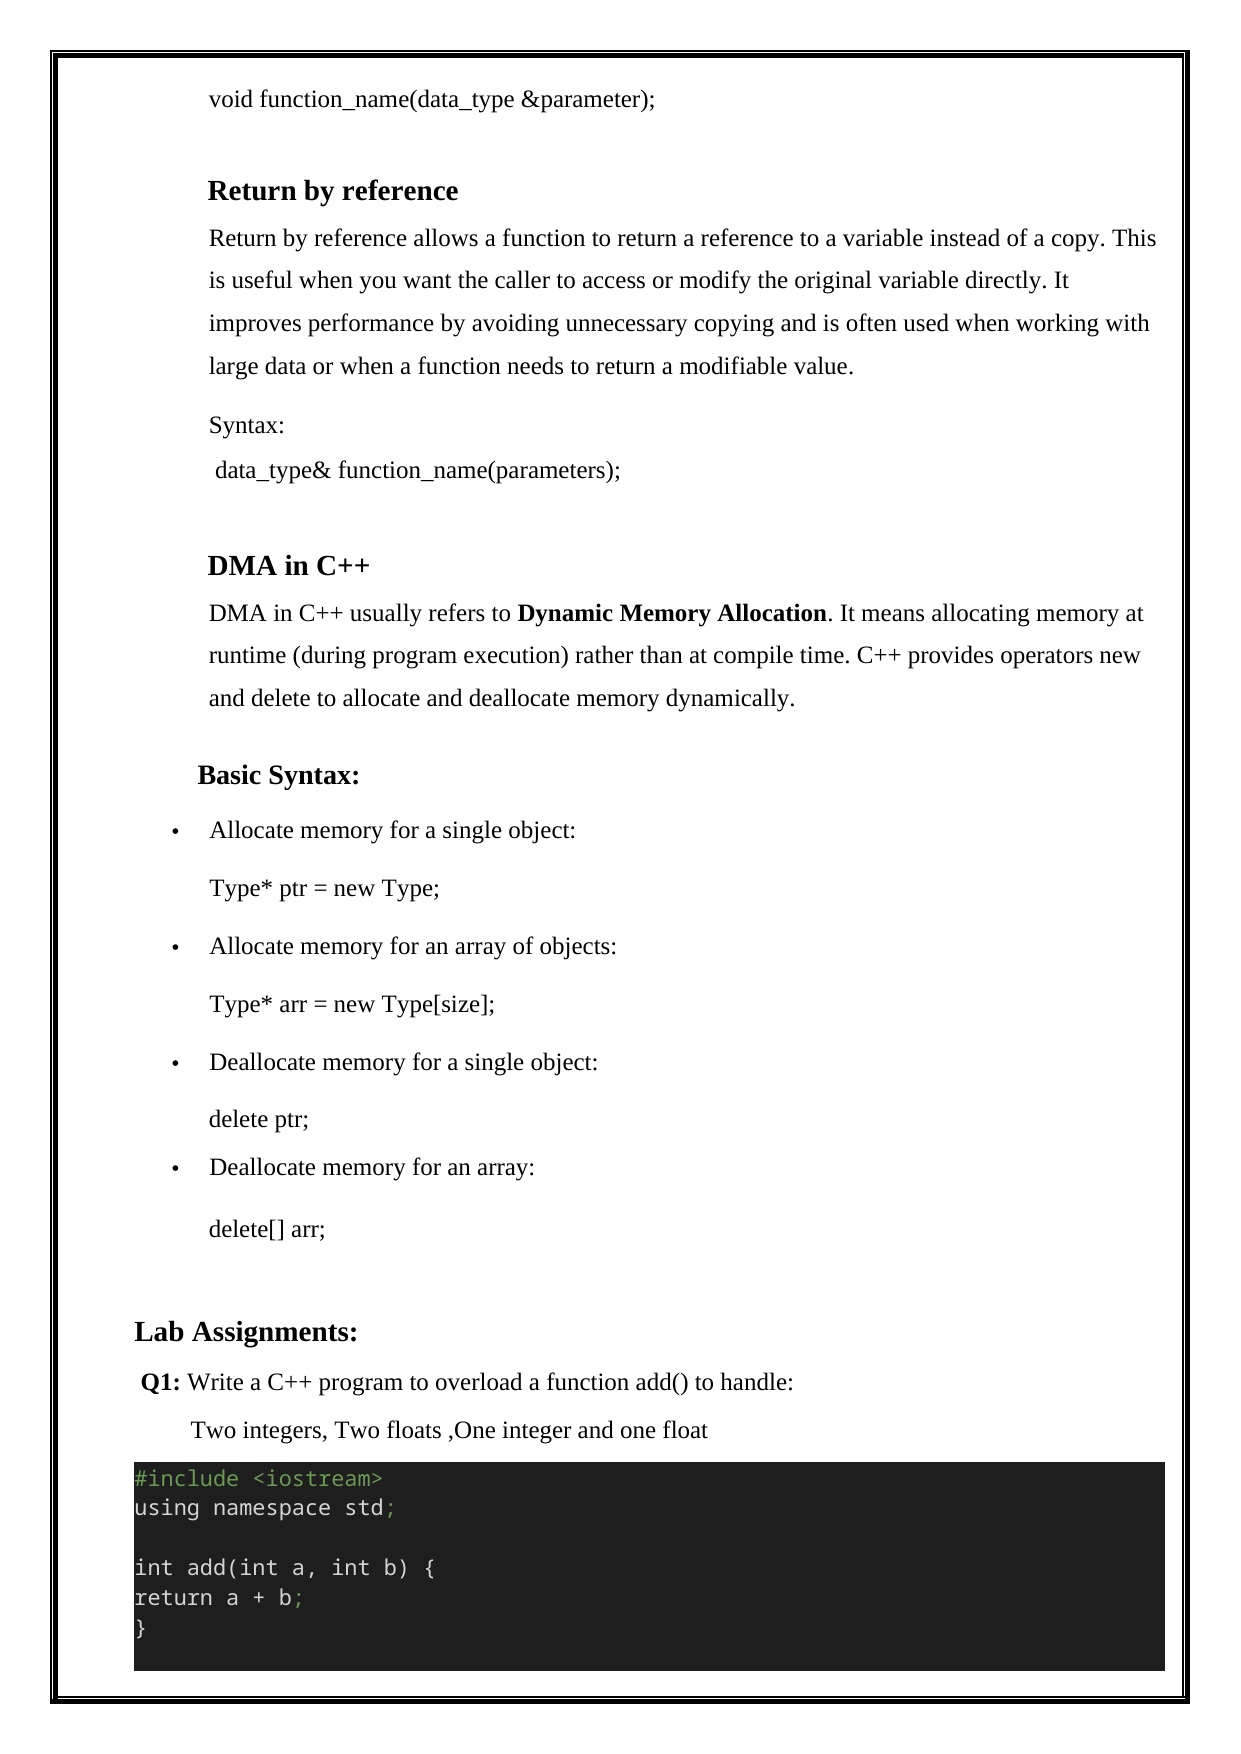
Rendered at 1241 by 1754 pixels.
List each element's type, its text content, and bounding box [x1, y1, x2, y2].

list Allocate memory for a single object: [172, 815, 1165, 844]
text using namespace std; [134, 1492, 1165, 1522]
list Deallocate memory for an array: [172, 1152, 1165, 1181]
text return a + b; [134, 1582, 1165, 1611]
text int add(int a, int b) { [134, 1552, 1165, 1582]
subtitle Return by reference [207, 173, 1165, 207]
list Deallocate memory for a single object: [172, 1047, 1165, 1075]
text void function_name(data_type &parameter); [208, 84, 1165, 113]
text Type* arr = new Type[size]; [209, 989, 1165, 1018]
text delete ptr; [208, 1104, 1165, 1133]
text Syntax: [208, 411, 1165, 439]
text #include <iostream> [134, 1462, 1165, 1492]
text } [134, 1611, 1165, 1641]
text Return by reference allows a function to return a reference to a variable instead of a copy. This is useful when you want the caller to access or modify the original variable directly. It improves performance by avoiding unnecessary copying and is often used when working with large data or when a function needs to return a modifiable value. [208, 223, 1165, 380]
text Type* ptr = new Type; [209, 873, 1165, 902]
text Basic Syntax: [134, 758, 1165, 790]
text Q1: Write a C++ program to overload a function add() to handle: [134, 1367, 1165, 1396]
list Allocate memory for an array of objects: [172, 931, 1165, 960]
text Two integers, Two floats ,One integer and one float [134, 1415, 1165, 1443]
text DMA in C++ usually refers to Dynamic Memory Allocation. It means allocating memory at runtime (during program execution) rather than at compile time. C++ provides operators new and delete to allocate and deallocate memory dynamically. [208, 598, 1165, 711]
text delete[] arr; [208, 1214, 1165, 1242]
text Lab Assignments: [134, 1314, 1165, 1348]
subtitle DMA in C++ [207, 548, 1165, 582]
text data_type& function_name(parameters); [208, 455, 1165, 483]
